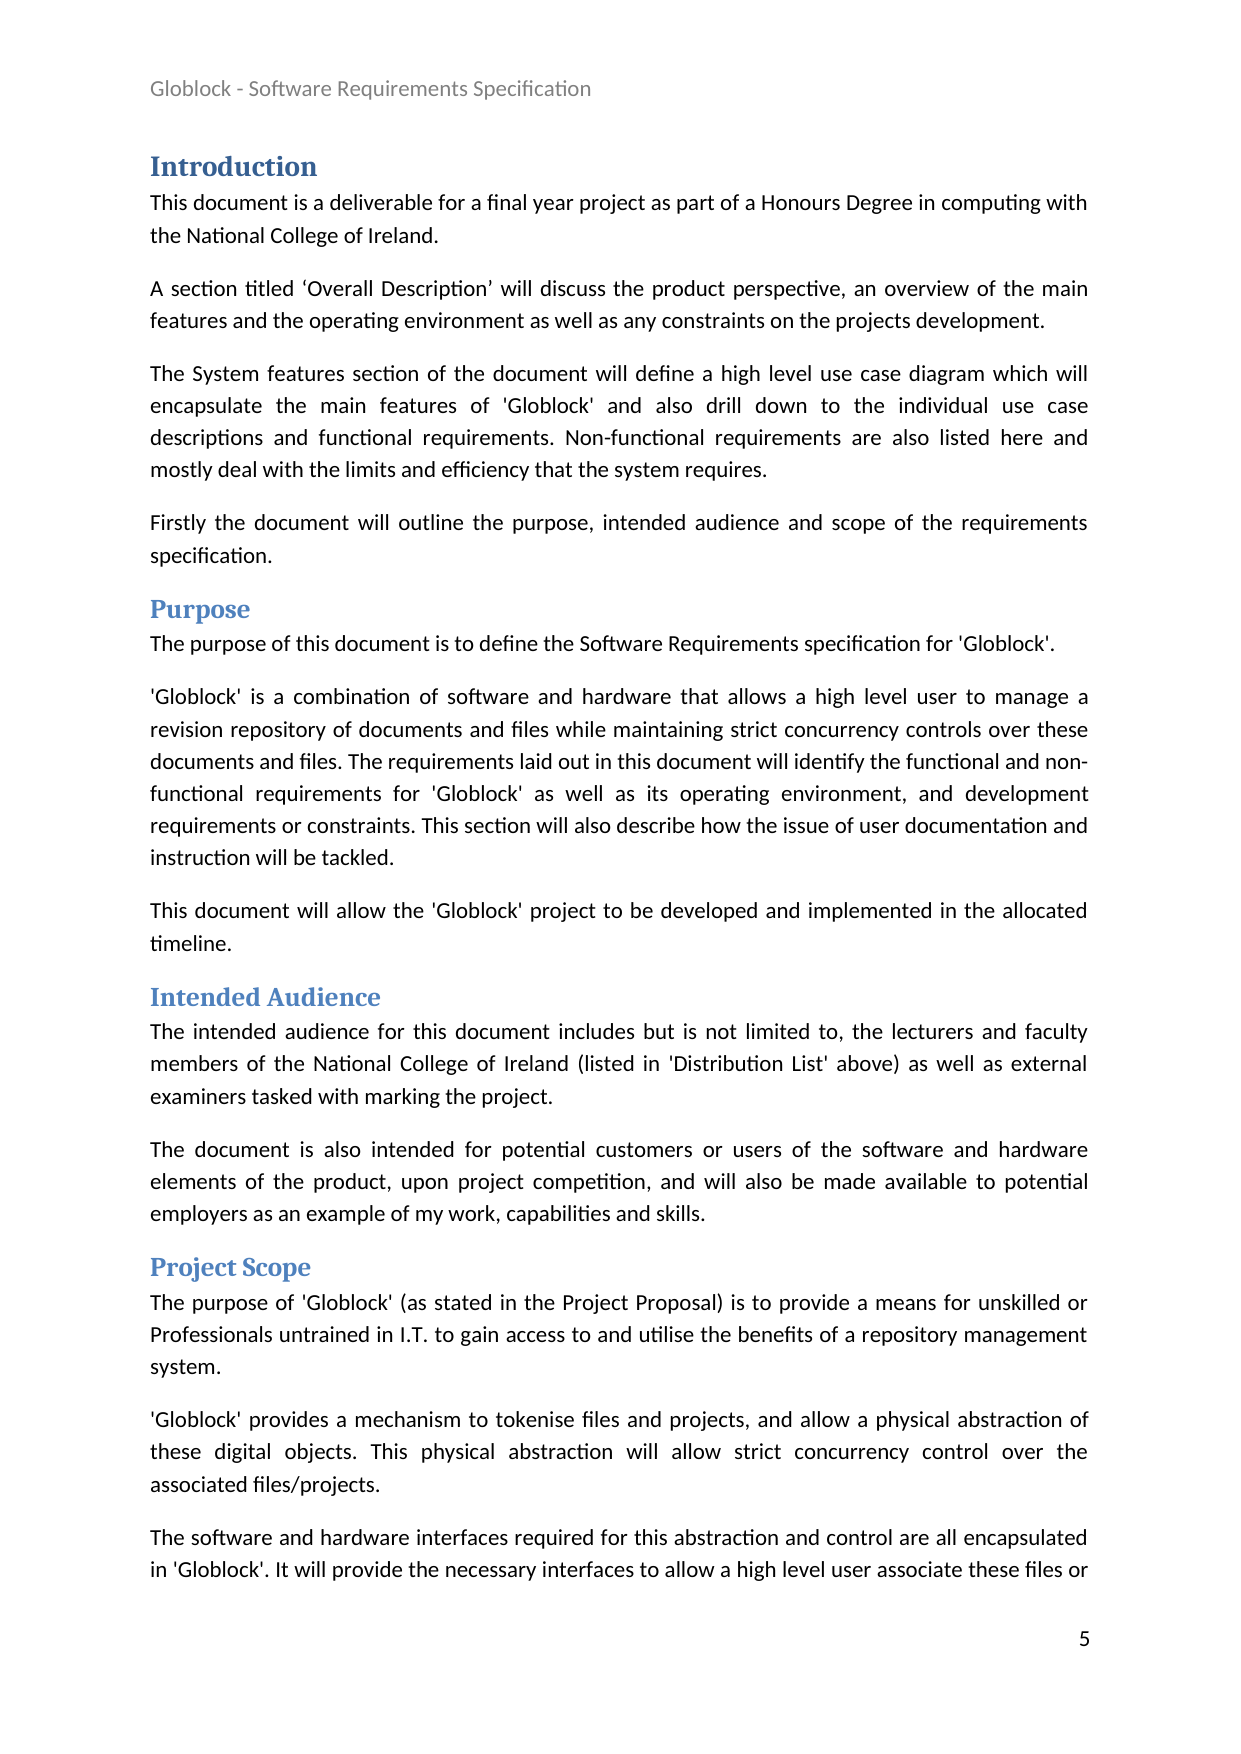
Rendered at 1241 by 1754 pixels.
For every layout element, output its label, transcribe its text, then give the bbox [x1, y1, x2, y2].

text The document is also intended for potential customers or users of the software and hardware elements of the product, upon project competition, and will also be made available to potential employers as an example of my work, capabilities and skills. [150, 1135, 1090, 1227]
text A section titled ‘Overall Description’ will discuss the product perspective, an overview of the main features and the operating environment as well as any constraints on the projects development. [150, 274, 1090, 334]
text This document will allow the 'Globlock' project to be developed and implemented in the allocated timeline. [150, 896, 1090, 957]
text The intended audience for this document includes but is not limited to, the lecturers and faculty members of the National College of Ireland (listed in 'Distribution List' above) as well as external examiners tasked with marking the project. [150, 1017, 1090, 1110]
text 'Globlock' provides a mechanism to tokenise files and projects, and allow a physical abstraction of these digital objects. This physical abstraction will allow strict concurrency control over the associated files/projects. [150, 1405, 1090, 1498]
subtitle Purpose [150, 594, 1090, 625]
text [150, 1523, 1090, 1583]
text The purpose of this document is to define the Software Requirements specification for 'Globlock'. [150, 629, 1090, 657]
subtitle Intended Audience [150, 982, 1090, 1013]
text The purpose of 'Globlock' (as stated in the Project Proposal) is to provide a means for unskilled or Professionals untrained in I.T. to gain access to and utilise the benefits of a repository management system. [150, 1288, 1090, 1380]
subtitle Project Scope [150, 1252, 1090, 1283]
text This document is a deliverable for a final year project as part of a Honours Degree in computing with the National College of Ireland. [150, 188, 1090, 249]
text 'Globlock' is a combination of software and hardware that allows a high level user to manage a revision repository of documents and files while maintaining strict concurrency controls over these documents and files. The requirements laid out in this document will identify the functional and non-functional requirements for 'Globlock' as well as its operating environment, and development requirements or constraints. This section will also describe how the issue of user documentation and instruction will be tackled. [150, 682, 1090, 871]
text The System features section of the document will define a high level use case diagram which will encapsulate the main features of 'Globlock' and also drill down to the individual use case descriptions and functional requirements. Non-functional requirements are also listed here and mostly deal with the limits and efficiency that the system requires. [150, 359, 1090, 483]
subtitle Introduction [150, 150, 1090, 183]
text Firstly the document will outline the purpose, intended audience and scope of the requirements specification. [150, 508, 1090, 569]
